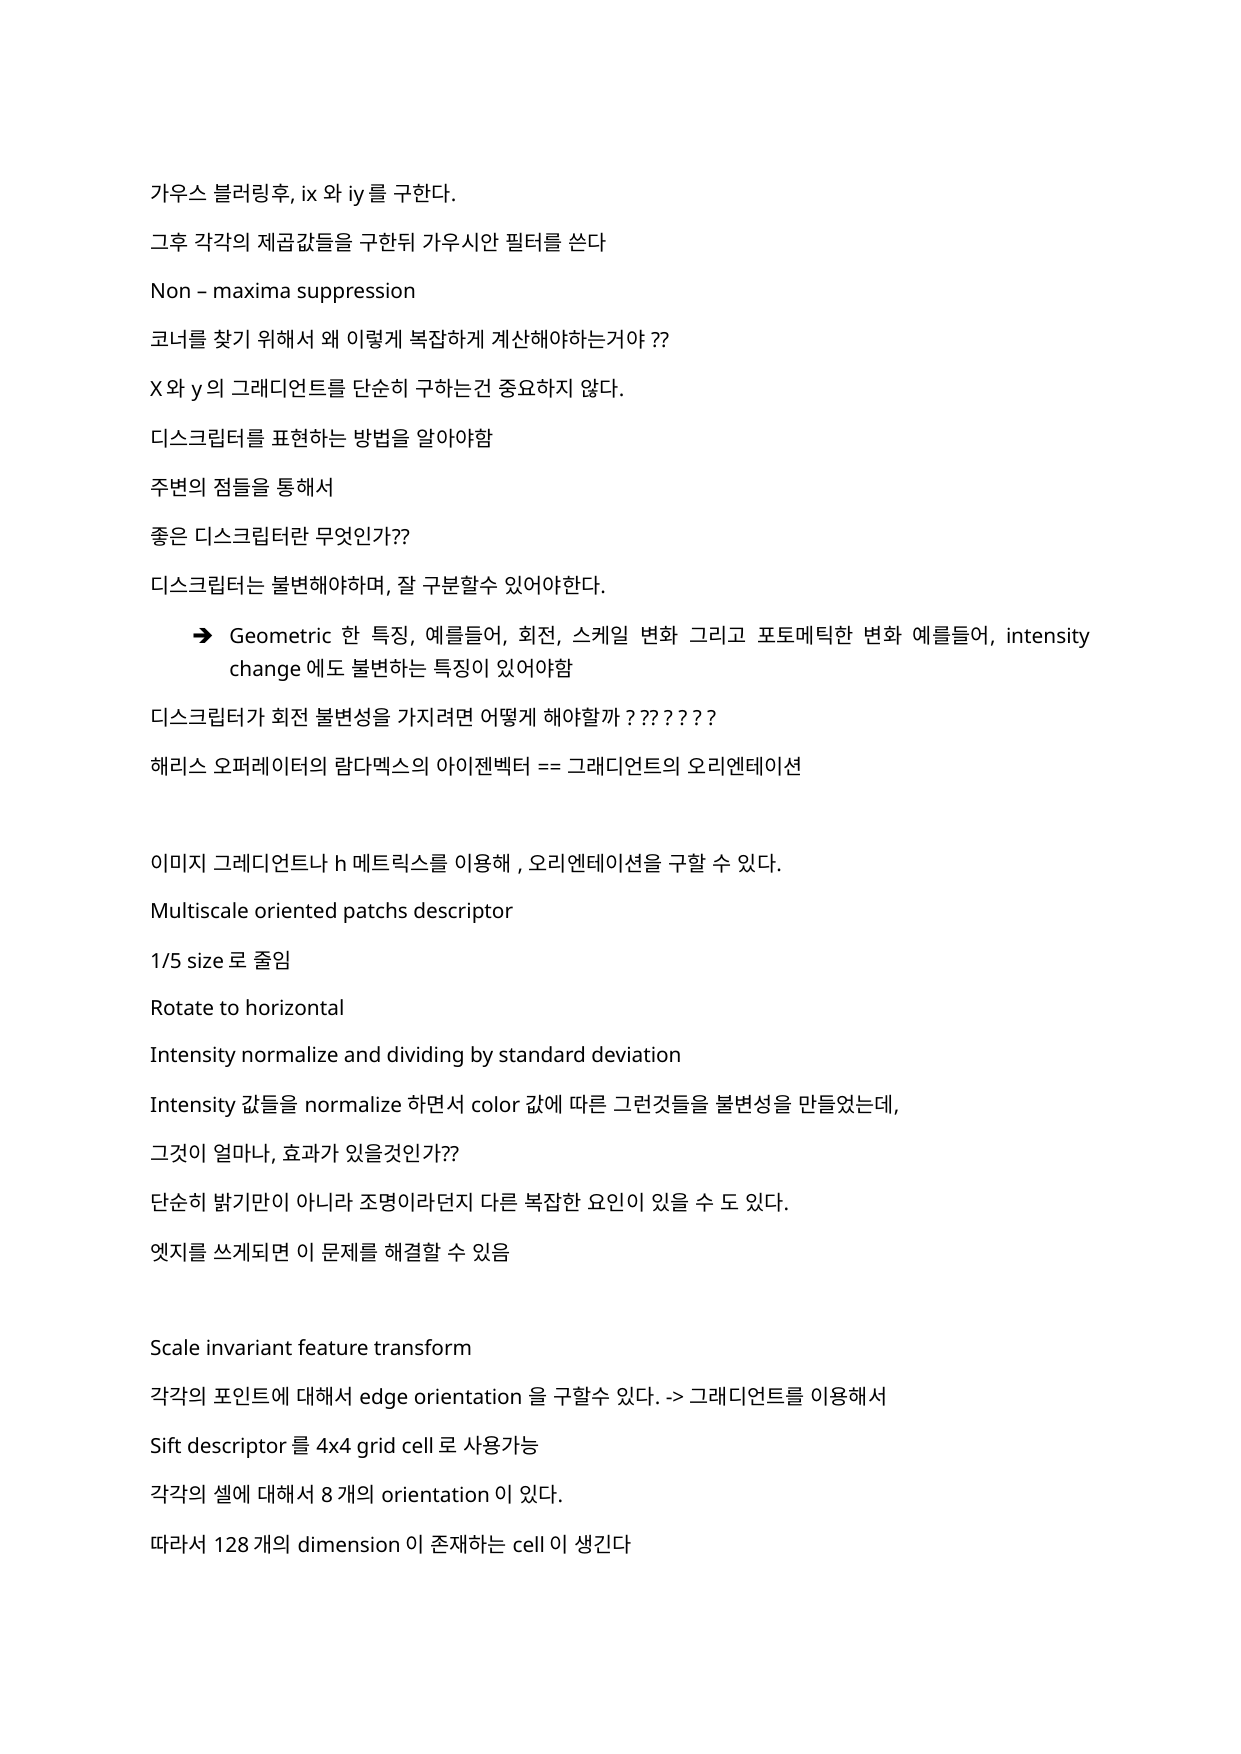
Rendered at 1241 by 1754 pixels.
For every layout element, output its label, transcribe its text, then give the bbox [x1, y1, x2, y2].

text 디스크립터를 표현하는 방법을 알아야함 [150, 422, 1090, 452]
text 이미지 그레디언트나 h 메트릭스를 이용해 , 오리엔테이션을 구할 수 있다. [150, 847, 1090, 878]
text Multiscale oriented patchs descriptor [150, 897, 1090, 925]
text 따라서 128개의 dimension이 존재하는 cell이 생긴다 [150, 1528, 1090, 1558]
text 디스크립터가 회전 불변성을 가지려면 어떻게 해야할까 ? ?? ? ? ? ? [150, 701, 1090, 732]
text 1/5 size로 줄임 [150, 944, 1090, 974]
text 해리스 오퍼레이터의 람다멕스의 아이젠벡터 == 그래디언트의 오리엔테이션 [150, 751, 1090, 781]
text X와 y의 그래디언트를 단순히 구하는건 중요하지 않다. [150, 372, 1090, 403]
text 그것이 얼마나, 효과가 있을것인가?? [150, 1137, 1090, 1168]
text 가우스 블러링후, ix 와 iy를 구한다. [150, 177, 1090, 207]
list Geometric 한 특징, 예를들어, 회전, 스케일 변화 그리고 포토메틱한 변화 예를들어, intensity change 에도 불변하는 특징이 있어야함 [192, 619, 1090, 682]
text 엣지를 쓰게되면 이 문제를 해결할 수 있음 [150, 1236, 1090, 1266]
text 주변의 점들을 통해서 [150, 471, 1090, 501]
text Scale invariant feature transform [150, 1333, 1090, 1361]
text Intensity 값들을 normalize 하면서 color 값에 따른 그런것들을 불변성을 만들었는데, [150, 1088, 1090, 1118]
text 디스크립터는 불변해야하며, 잘 구분할수 있어야한다. [150, 570, 1090, 600]
text Non – maxima suppression [150, 276, 1090, 304]
text 좋은 디스크립터란 무엇인가?? [150, 520, 1090, 551]
text 각각의 셀에 대해서 8개의 orientation이 있다. [150, 1479, 1090, 1509]
text Rotate to horizontal [150, 993, 1090, 1022]
text 단순히 밝기만이 아니라 조명이라던지 다른 복잡한 요인이 있을 수 도 있다. [150, 1187, 1090, 1217]
text Sift descriptor를 4x4 grid cell로 사용가능 [150, 1429, 1090, 1459]
text Intensity normalize and dividing by standard deviation [150, 1041, 1090, 1069]
text 각각의 포인트에 대해서 edge orientation 을 구할수 있다. -> 그래디언트를 이용해서 [150, 1380, 1090, 1410]
text 코너를 찾기 위해서 왜 이렇게 복잡하게 계산해야하는거야 ?? [150, 323, 1090, 353]
text 그후 각각의 제곱값들을 구한뒤 가우시안 필터를 쓴다 [150, 227, 1090, 257]
